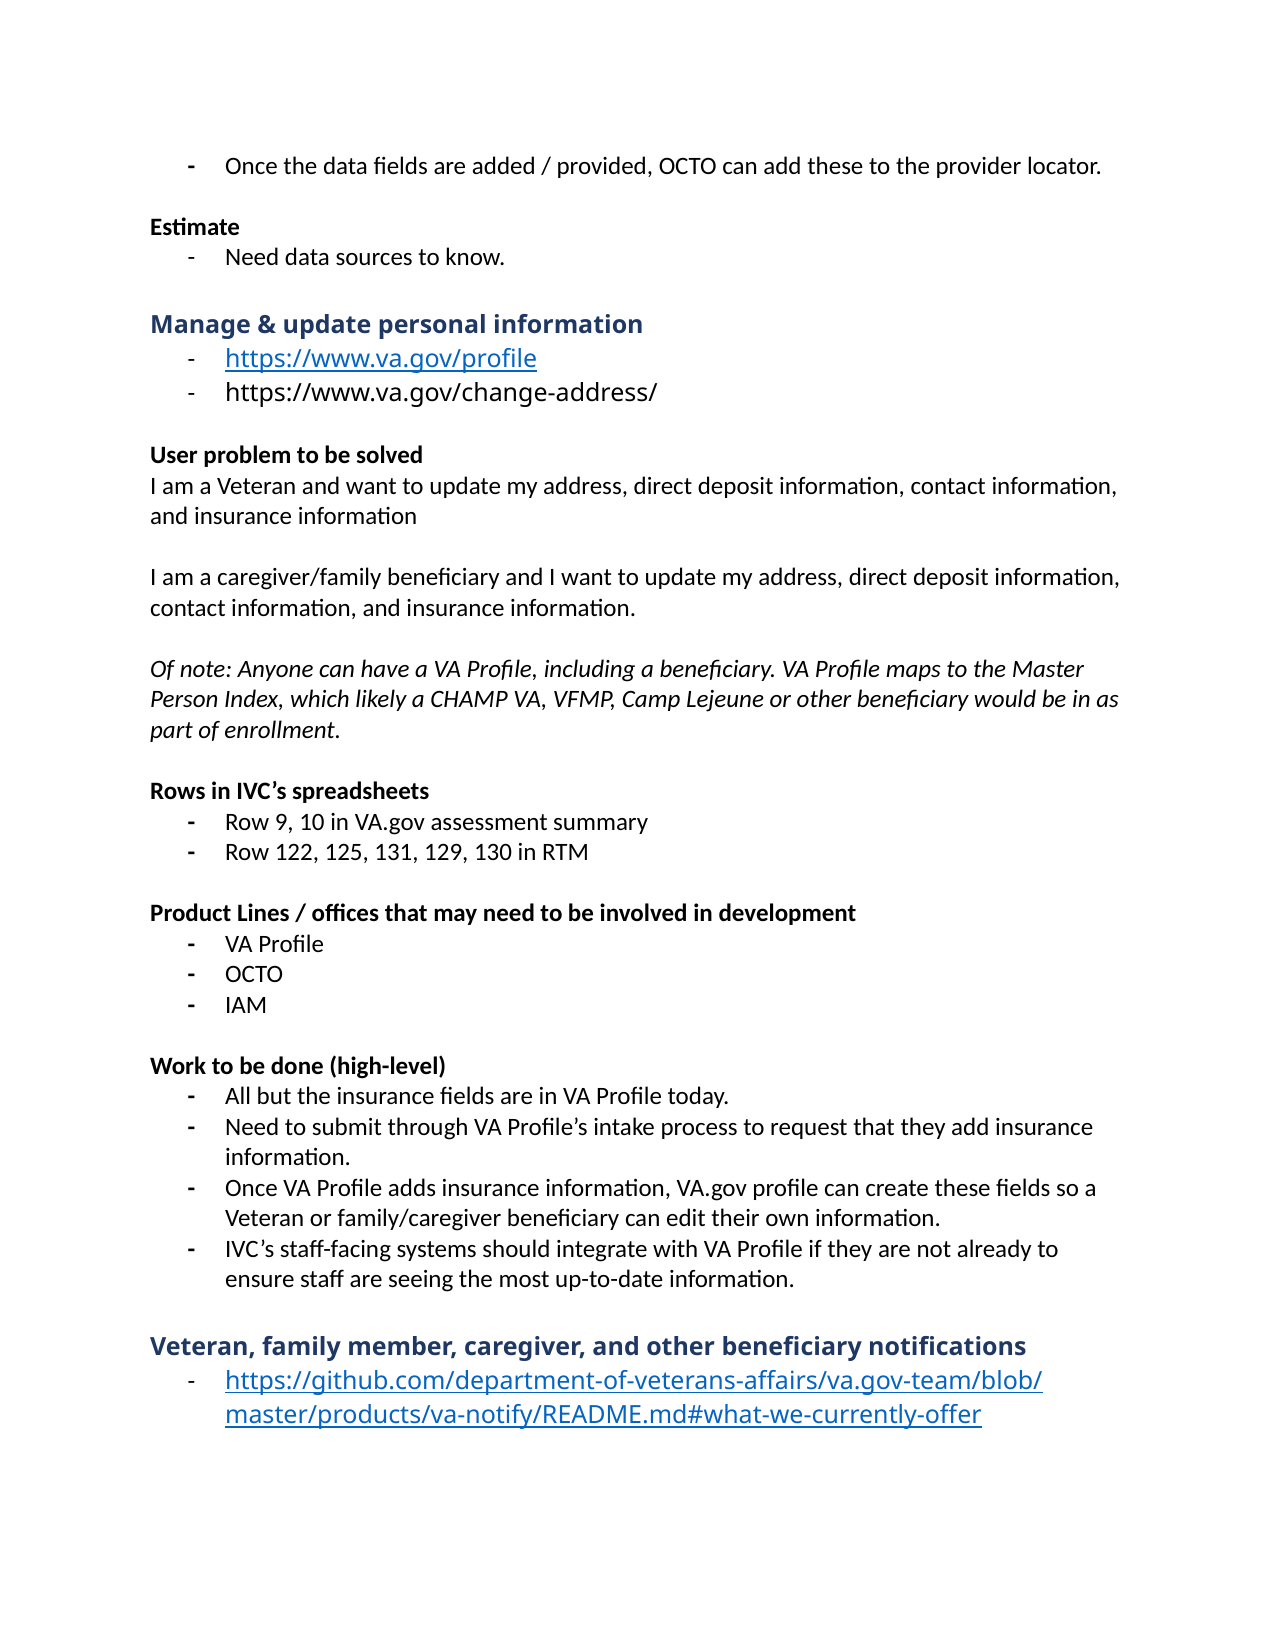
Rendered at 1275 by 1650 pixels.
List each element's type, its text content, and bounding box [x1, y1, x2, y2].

list https://www.va.gov/change-address/ [187, 375, 1125, 409]
list VA Profile [187, 928, 1125, 958]
text Work to be done (high-level) [150, 1050, 1125, 1080]
subtitle Veteran, family member, caregiver, and other beneficiary notifications [150, 1329, 1125, 1363]
list OCTO [187, 958, 1125, 989]
text Product Lines / offices that may need to be involved in development [150, 897, 1125, 928]
list All but the insurance fields are in VA Profile today. [187, 1080, 1125, 1111]
list Row 9, 10 in VA.gov assessment summary [187, 806, 1125, 836]
list IVC’s staff-facing systems should integrate with VA Profile if they are not already to ensure staff are seeing the most up-to-date information. [187, 1233, 1125, 1294]
list Once the data fields are added / provided, OCTO can add these to the provider locator. [187, 150, 1125, 181]
text Estimate [150, 211, 1125, 242]
text Rows in IVC’s spreadsheets [150, 775, 1125, 806]
list Row 122, 125, 131, 129, 130 in RTM [187, 836, 1125, 897]
list Need to submit through VA Profile’s intake process to request that they add insurance information. [187, 1111, 1125, 1172]
list Need data sources to know. [187, 242, 1125, 272]
subtitle Manage & update personal information [150, 307, 1125, 341]
text User problem to be solved I am a Veteran and want to update my address, direct deposit information, contact information, and insurance information I am a caregiver/family beneficiary and I want to update my address, direct deposit information, contact information, and insurance information. [150, 439, 1125, 623]
list https://github.com/department-of-veterans-affairs/va.gov-team/blob/master/products/va-notify/README.md#what-we-currently-offer [187, 1363, 1125, 1431]
list IAM [187, 989, 1125, 1050]
list Once VA Profile adds insurance information, VA.gov profile can create these fields so a Veteran or family/caregiver beneficiary can edit their own information. [187, 1172, 1125, 1233]
text Of note: Anyone can have a VA Profile, including a beneficiary. VA Profile maps to the Master Person Index, which likely a CHAMP VA, VFMP, Camp Lejeune or other beneficiary would be in as part of enrollment. [150, 653, 1125, 745]
list https://www.va.gov/profile [187, 341, 1125, 375]
